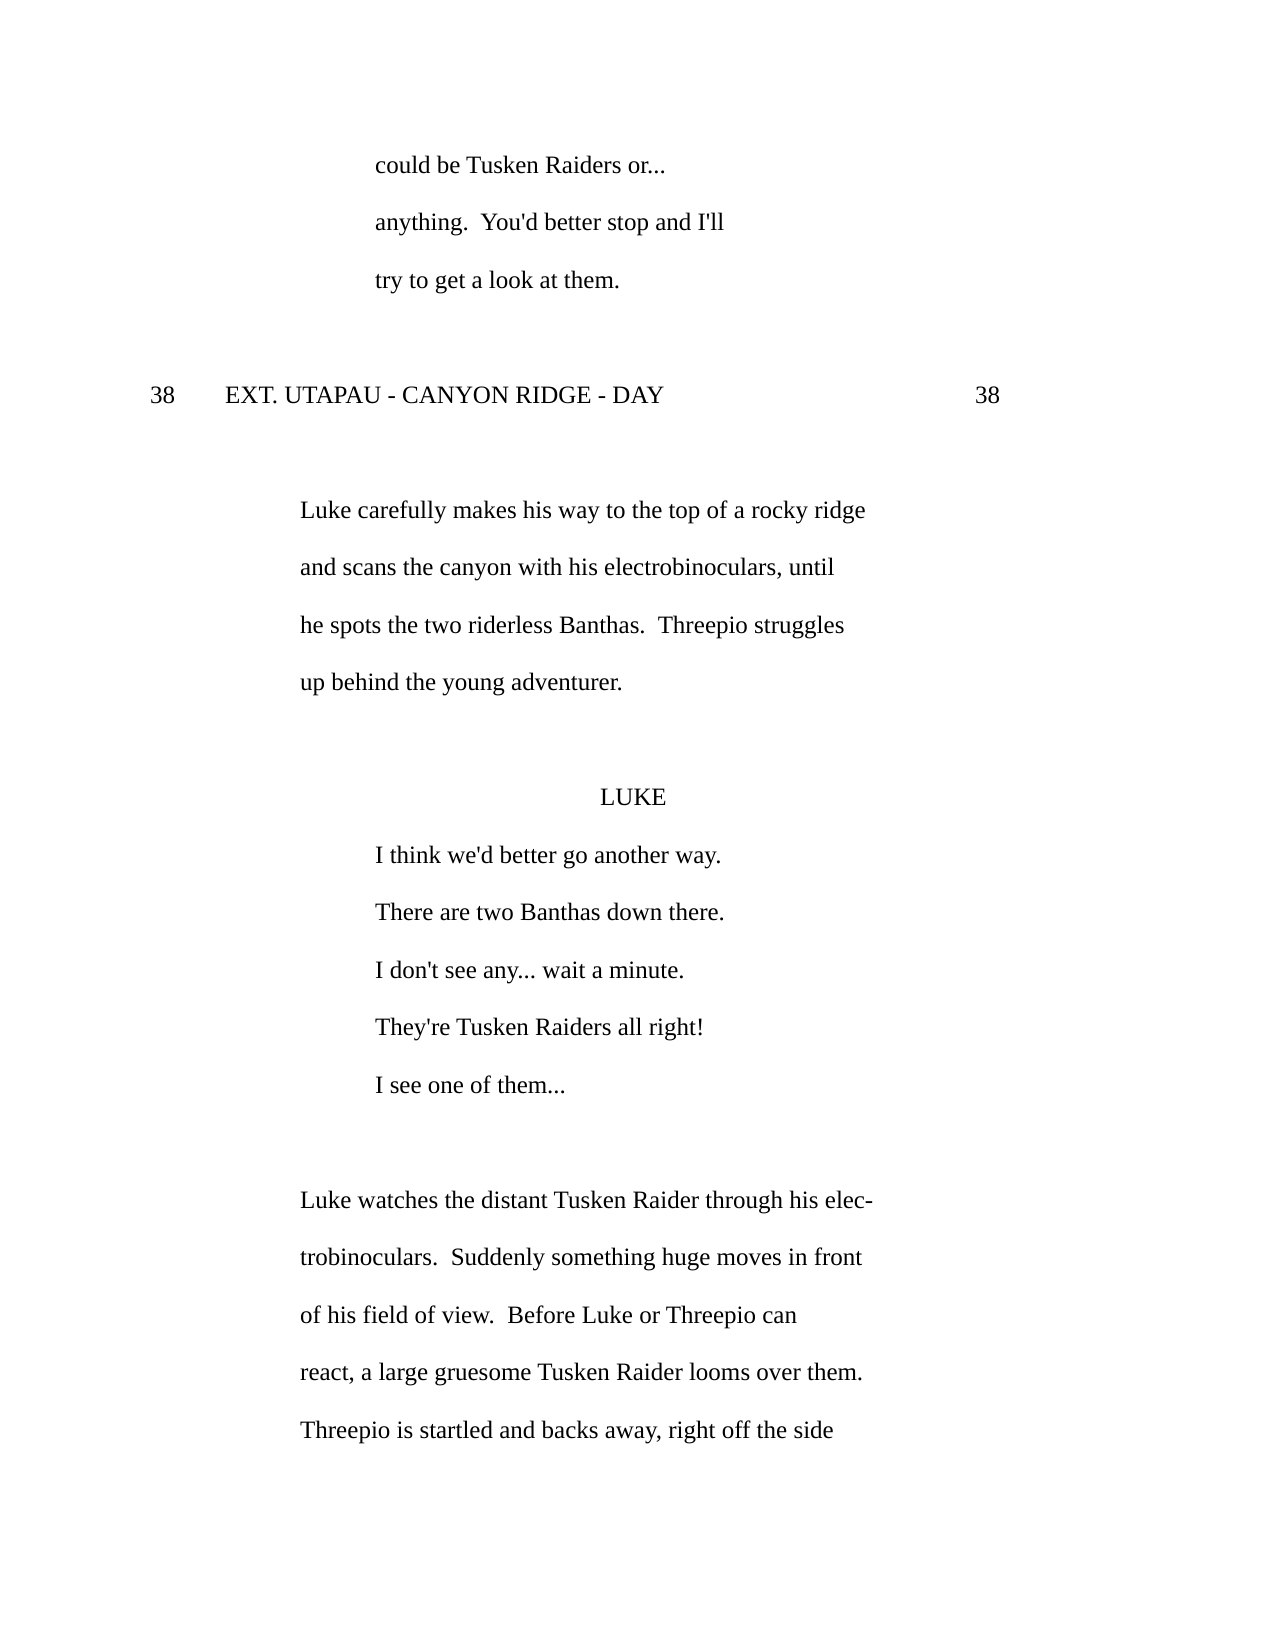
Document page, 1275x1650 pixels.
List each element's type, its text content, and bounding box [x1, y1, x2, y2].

text react, a large gruesome Tusken Raider looms over them. [150, 1357, 1125, 1386]
text try to get a look at them. [150, 265, 1125, 294]
text could be Tusken Raiders or... [150, 150, 1125, 179]
text Threepio is startled and backs away, right off the side [150, 1415, 1125, 1444]
text up behind the young adventurer. [150, 667, 1125, 696]
text I see one of them... [150, 1070, 1125, 1099]
text Luke carefully makes his way to the top of a rocky ridge [150, 495, 1125, 524]
text I think we'd better go another way. [150, 840, 1125, 869]
text I don't see any... wait a minute. [150, 955, 1125, 984]
text 38 EXT. UTAPAU - CANYON RIDGE - DAY 38 [150, 380, 1125, 409]
text trobinoculars. Suddenly something huge moves in front [150, 1242, 1125, 1271]
text Luke watches the distant Tusken Raider through his elec- [150, 1185, 1125, 1214]
text anything. You'd better stop and I'll [150, 207, 1125, 236]
text There are two Banthas down there. [150, 897, 1125, 926]
text of his field of view. Before Luke or Threepio can [150, 1300, 1125, 1329]
text They're Tusken Raiders all right! [150, 1012, 1125, 1041]
text LUKE [150, 782, 1125, 811]
text he spots the two riderless Banthas. Threepio struggles [150, 610, 1125, 639]
text and scans the canyon with his electrobinoculars, until [150, 552, 1125, 581]
